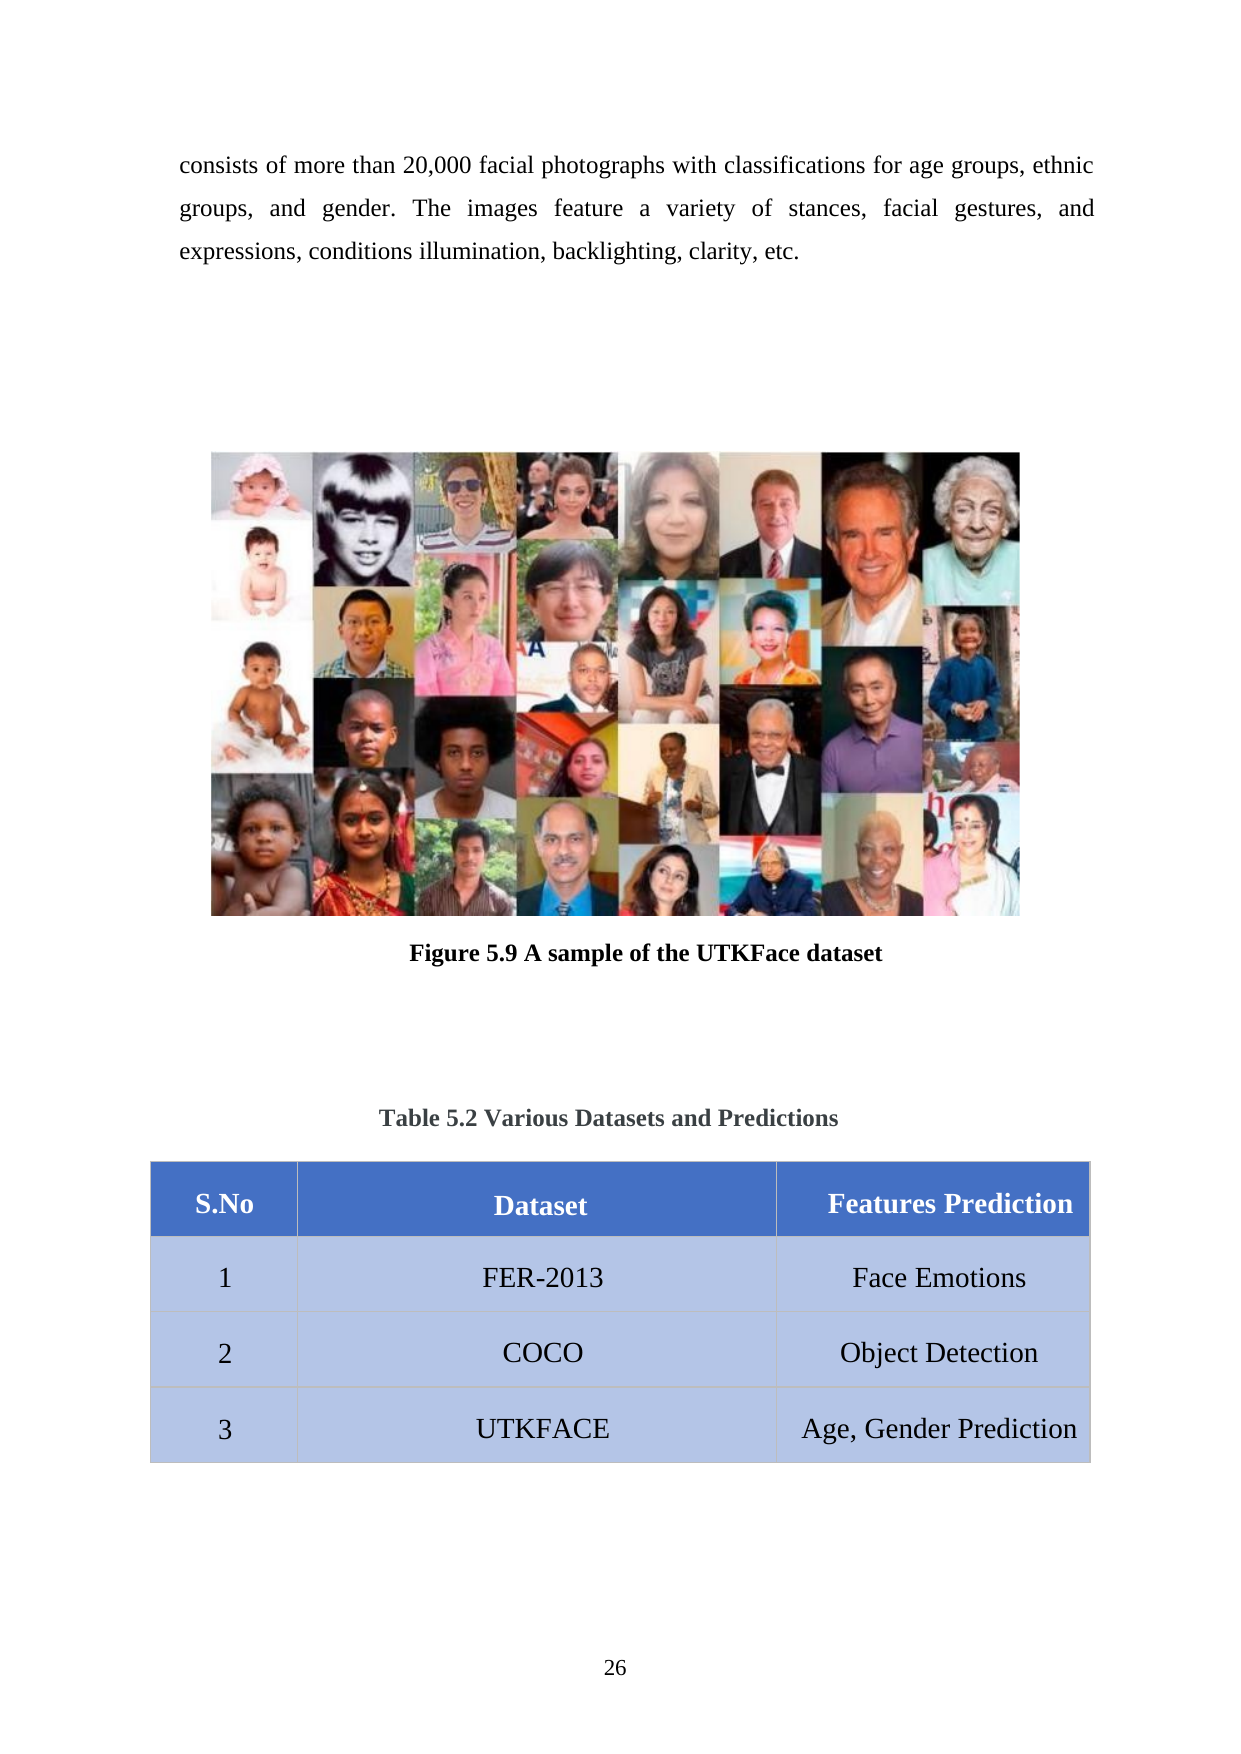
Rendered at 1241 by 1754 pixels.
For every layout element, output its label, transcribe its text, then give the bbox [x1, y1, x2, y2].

table_header Dataset [298, 1162, 776, 1236]
table_cell UTKFACE [298, 1388, 776, 1462]
table_cell Age, Gender Prediction [777, 1388, 1089, 1462]
table_cell 2 [151, 1312, 297, 1386]
picture [210, 451, 1020, 916]
table_cell Object Detection [777, 1312, 1089, 1386]
table_cell 3 [151, 1388, 297, 1462]
table_header Features Prediction [777, 1162, 1089, 1236]
table_cell FER-2013 [298, 1237, 776, 1311]
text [179, 150, 1095, 265]
table_cell Face Emotions [777, 1237, 1089, 1311]
table_header S.No [151, 1162, 297, 1236]
table_cell 1 [151, 1237, 297, 1311]
subtitle Figure 5.9 A sample of the UTKFace dataset [234, 938, 1058, 967]
text Table 5.2 Various Datasets and Predictions [150, 1103, 1067, 1132]
table_cell COCO [298, 1312, 776, 1386]
